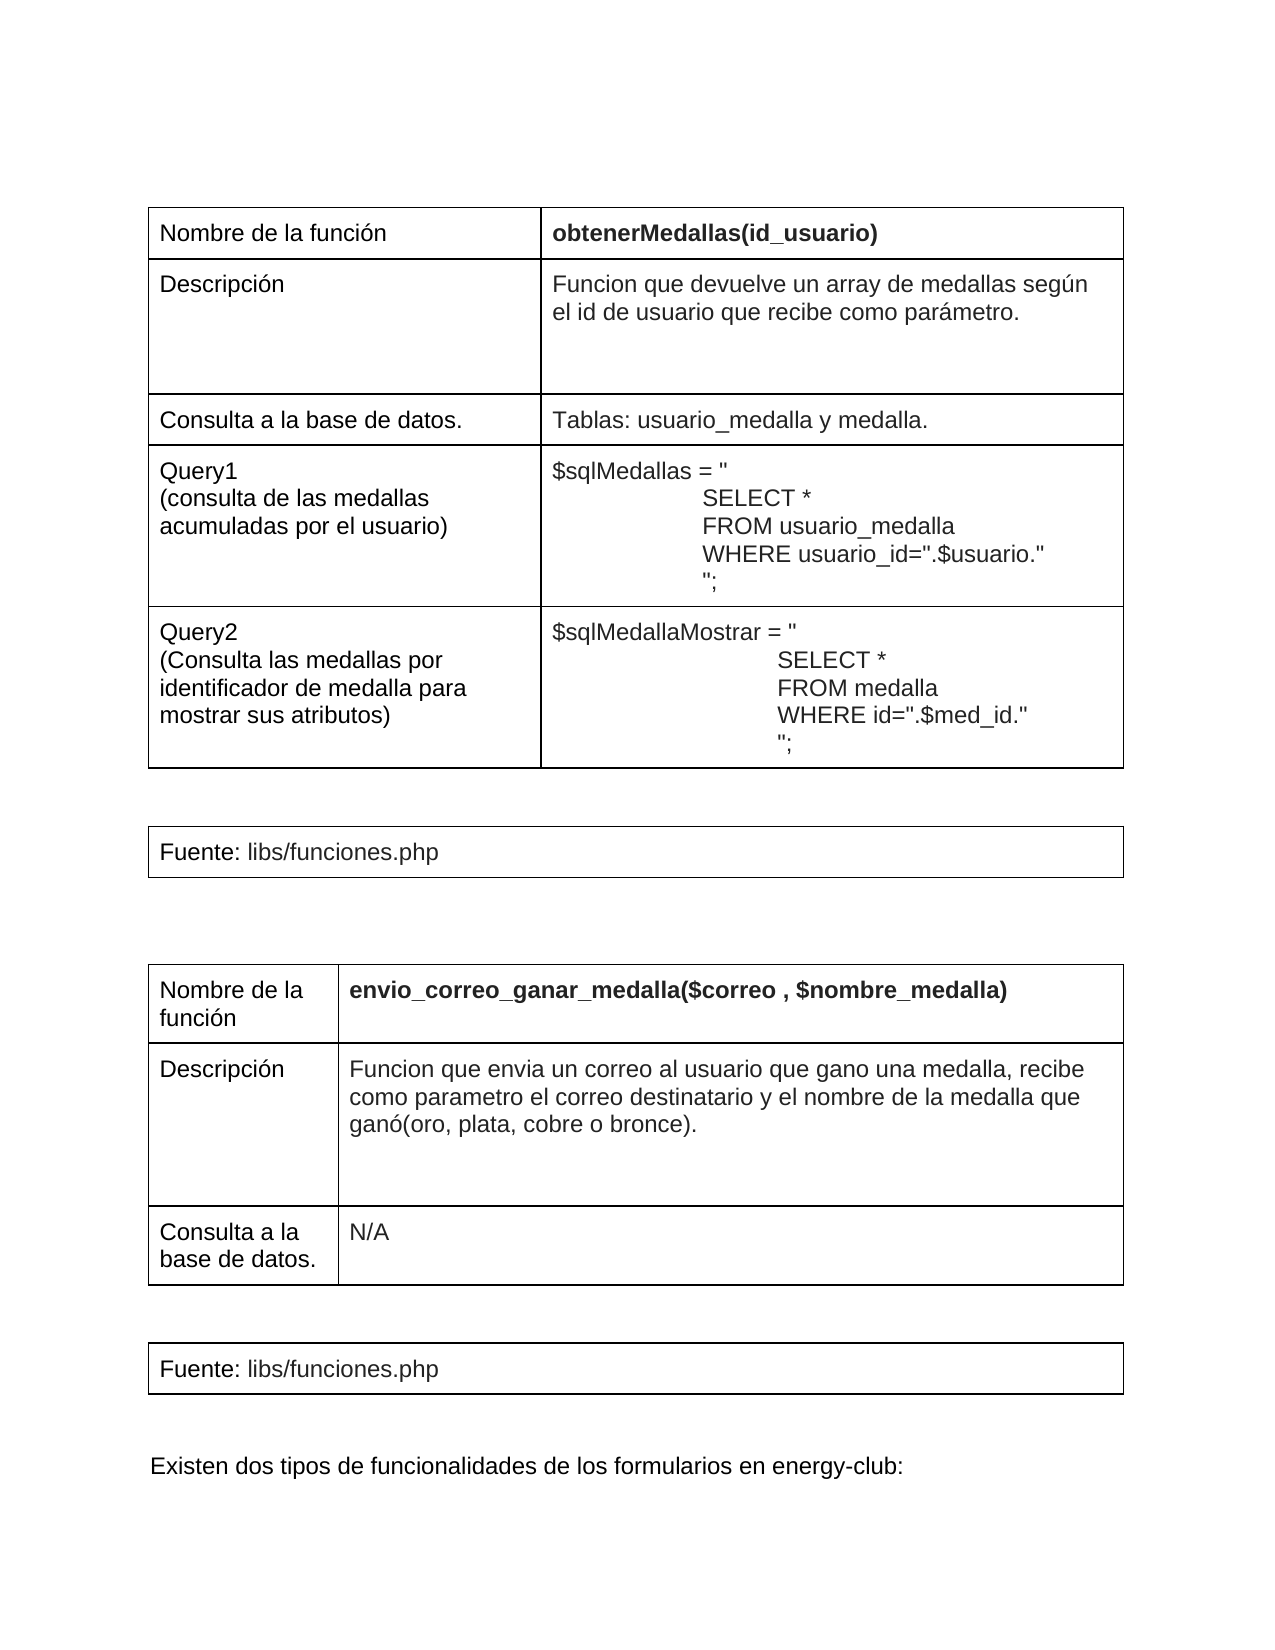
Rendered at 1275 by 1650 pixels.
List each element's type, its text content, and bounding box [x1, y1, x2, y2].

table_cell $sqlMedallaMostrar = " SELECT * FROM medalla WHERE id=".$med_id." "; [542, 607, 1123, 767]
table_header Nombre de la función [149, 208, 540, 258]
table_cell $sqlMedallas = " SELECT * FROM usuario_medalla WHERE usuario_id=".$usuario." "; [542, 446, 1123, 606]
table_cell N/A [339, 1207, 1123, 1284]
table_cell Consulta a la base de datos. [149, 395, 540, 444]
table_cell Funcion que envia un correo al usuario que gano una medalla, recibe como parametro el correo destinatario y el nombre de la medalla que ganó(oro, plata, cobre o bronce). [339, 1044, 1123, 1205]
table_cell Consulta a la base de datos. [149, 1207, 338, 1284]
table_header Fuente: libs/funciones.php [149, 827, 1123, 877]
text Existen dos tipos de funcionalidades de los formularios en energy-club: [150, 1452, 1125, 1479]
table_header obtenerMedallas(id_usuario) [542, 208, 1123, 258]
table_cell Funcion que devuelve un array de medallas según el id de usuario que recibe como parámetro. [542, 260, 1123, 393]
table_header Fuente: libs/funciones.php [149, 1344, 1123, 1393]
table_cell Descripción [149, 260, 540, 393]
table_header Nombre de la función [149, 965, 338, 1042]
table_cell Query1 (consulta de las medallas acumuladas por el usuario) [149, 446, 540, 606]
table_cell Tablas: usuario_medalla y medalla. [542, 395, 1123, 444]
table_header envio_correo_ganar_medalla($correo , $nombre_medalla) [339, 965, 1123, 1042]
table_cell Query2 (Consulta las medallas por identificador de medalla para mostrar sus atributos) [149, 607, 540, 767]
table_cell Descripción [149, 1044, 338, 1205]
